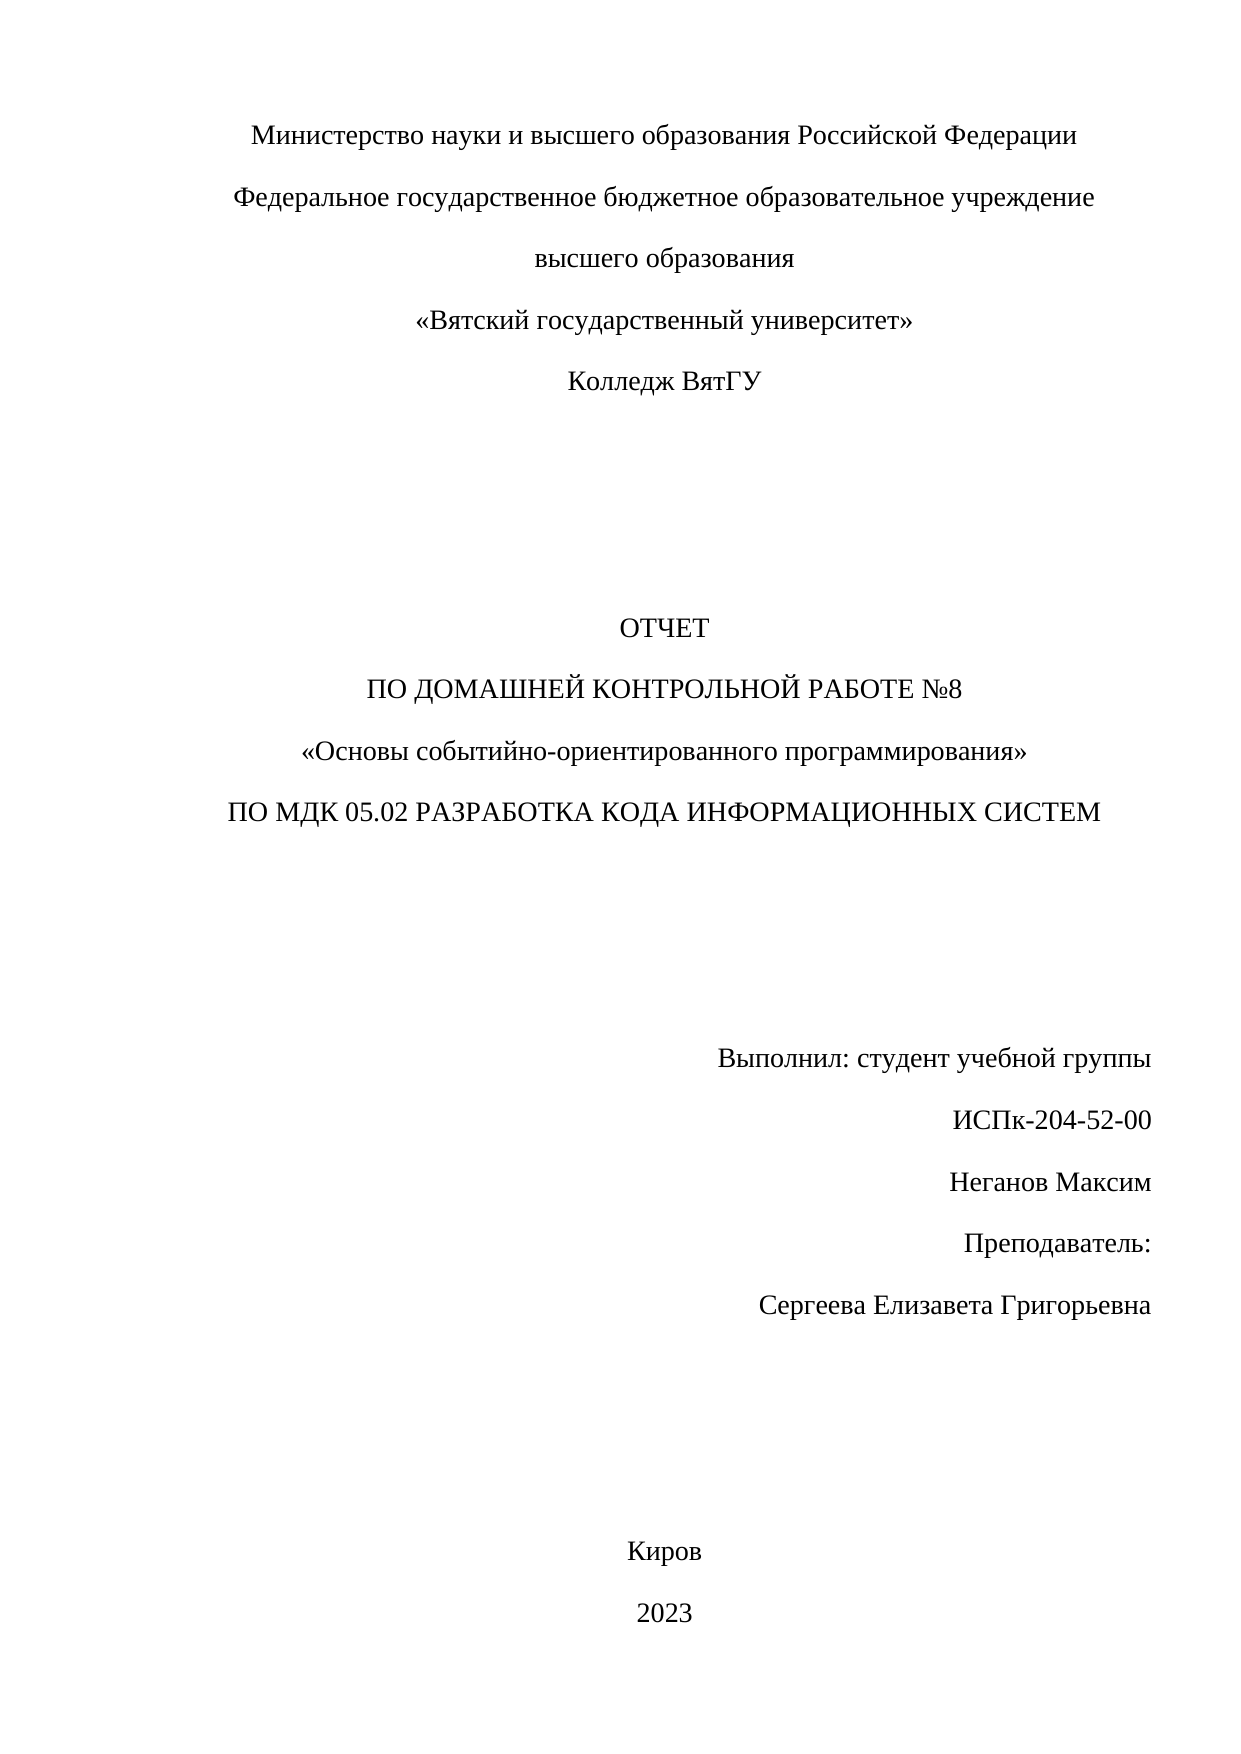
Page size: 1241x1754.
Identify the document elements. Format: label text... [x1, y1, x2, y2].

text «Основы событийно-ориентированного программирования» [177, 734, 1152, 766]
text Министерство науки и высшего образования Российской Федерации [177, 118, 1152, 151]
text Колледж ВятГУ [177, 364, 1152, 397]
text ИСПк-204-52-00 [177, 1103, 1152, 1136]
text ПО ДОМАШНЕЙ КОНТРОЛЬНОЙ РАБОТЕ №8 [177, 672, 1152, 704]
text Киров [177, 1534, 1152, 1566]
text ОТЧЕТ [177, 611, 1152, 643]
text 2023 [177, 1596, 1152, 1628]
text ПО МДК 05.02 РАЗРАБОТКА КОДА ИНФОРМАЦИОННЫХ СИСТЕМ [177, 795, 1152, 828]
text Выполнил: студент учебной группы [177, 1042, 1152, 1074]
text «Вятский государственный университет» [177, 303, 1152, 335]
text Преподаватель: [177, 1226, 1152, 1259]
text высшего образования [177, 241, 1152, 274]
text Неганов Максим [177, 1165, 1152, 1197]
text Сергеева Елизавета Григорьевна [177, 1288, 1152, 1320]
text Федеральное государственное бюджетное образовательное учреждение [177, 180, 1152, 212]
